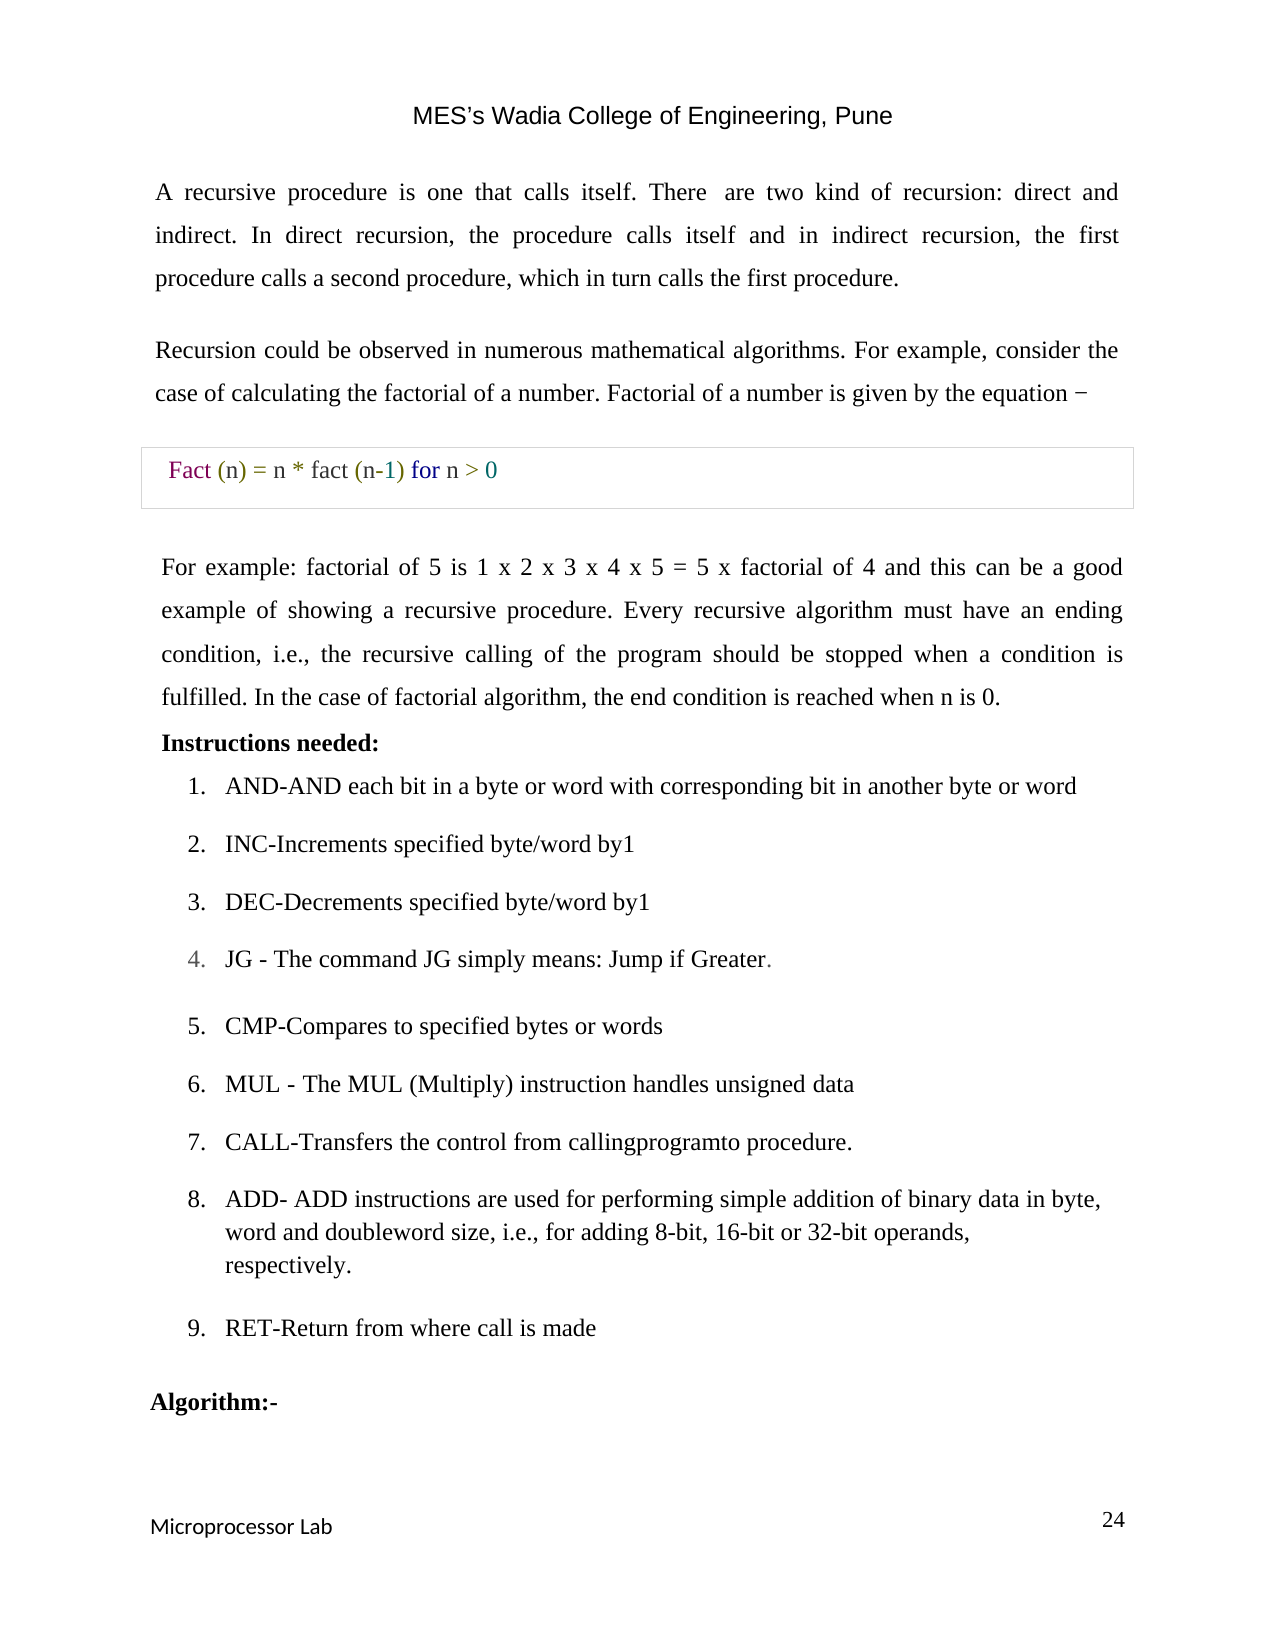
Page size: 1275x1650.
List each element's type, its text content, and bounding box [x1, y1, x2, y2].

list INC-Increments specified byte/word by1 [187, 829, 1164, 857]
subtitle Algorithm:- [150, 1387, 1164, 1416]
list JG - The command JG simply means: Jump if Greater. [187, 944, 1164, 973]
list DEC-Decrements specified byte/word by1 [187, 887, 1164, 915]
list RET-Return from where call is made [187, 1313, 1164, 1342]
text Recursion could be observed in numerous mathematical algorithms. For example, consider the case of calculating the factorial of a number. Factorial of a number is given by the equation − [155, 335, 1120, 407]
text A recursive procedure is one that calls itself. There are two kind of recursion: direct and indirect. In direct recursion, the procedure calls itself and in indirect recursion, the first procedure calls a second procedure, which in turn calls the first procedure. [155, 177, 1119, 292]
text For example: factorial of 5 is 1 x 2 x 3 x 4 x 5 = 5 x factorial of 4 and this can be a good example of showing a recursive procedure. Every recursive algorithm must have an ending condition, i.e., the recursive calling of the program should be stopped when a condition is fulfilled. In the case of factorial algorithm, the end condition is reached when n is 0. [161, 552, 1124, 711]
subtitle Instructions needed: [161, 728, 1164, 757]
list AND-AND each bit in a byte or word with corresponding bit in another byte or word [187, 771, 1164, 800]
list CALL-Transfers the control from callingprogramto procedure. [187, 1127, 1164, 1156]
list ADD- ADD instructions are used for performing simple addition of binary data in byte, word and doubleword size, i.e., for adding 8-bit, 16-bit or 32-bit operands, respectively. [187, 1184, 1102, 1279]
list CMP-Compares to specified bytes or words [187, 1011, 1164, 1040]
list MUL - The MUL (Multiply) instruction handles unsigned data [187, 1069, 1164, 1098]
